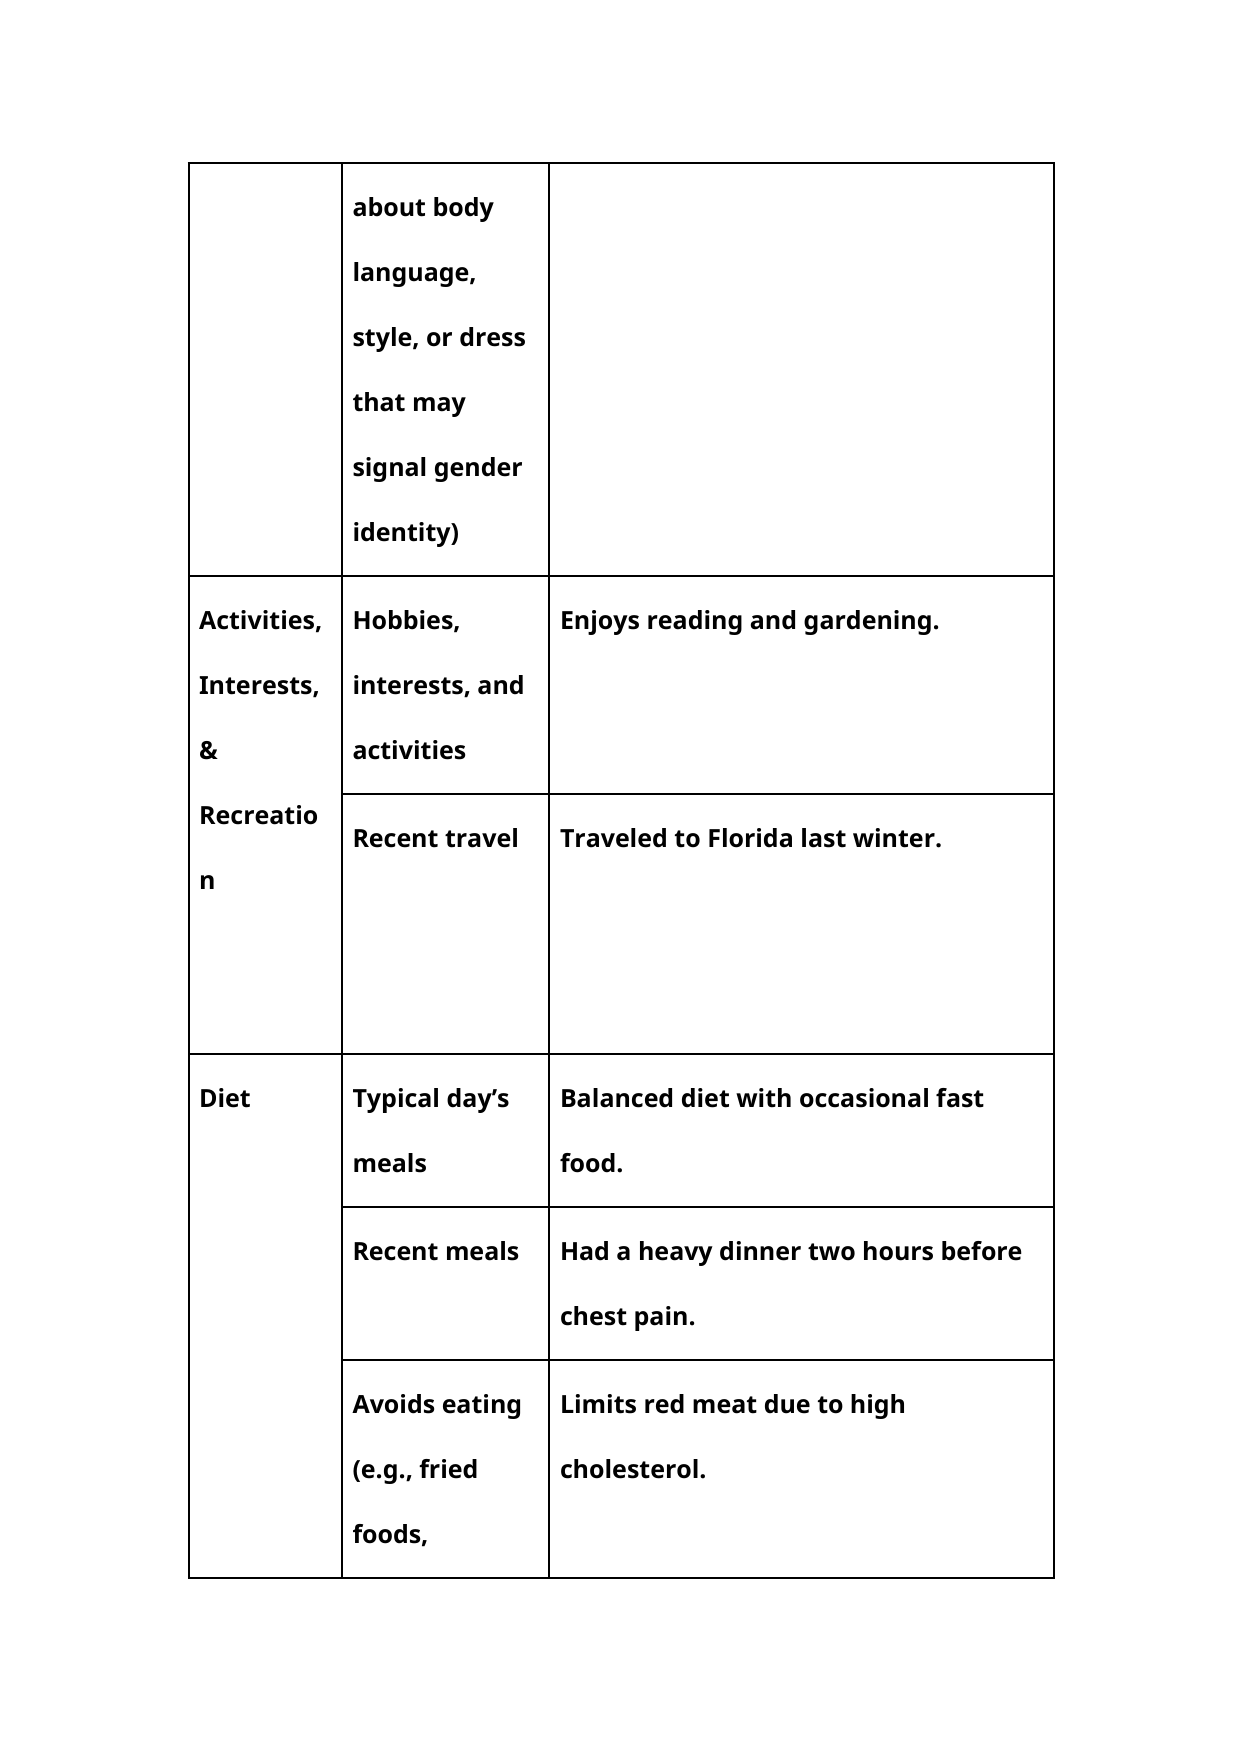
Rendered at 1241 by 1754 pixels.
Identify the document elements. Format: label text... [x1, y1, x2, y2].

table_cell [550, 164, 1053, 575]
table_cell Traveled to Florida last winter. [550, 795, 1053, 1053]
table_cell Recent meals [343, 1208, 548, 1359]
table_cell Balanced diet with occasional fast food. [550, 1055, 1053, 1206]
table_cell Diet [190, 1055, 341, 1577]
table_cell Hobbies, interests, and activities [343, 577, 548, 793]
table_cell Activities, Interests, & Recreation [190, 577, 341, 1053]
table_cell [343, 1361, 548, 1577]
table_cell Typical day’s meals [343, 1055, 548, 1206]
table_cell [343, 164, 548, 575]
table_cell Recent travel [343, 795, 548, 1053]
table_cell Had a heavy dinner two hours before chest pain. [550, 1208, 1053, 1359]
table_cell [550, 1361, 1053, 1577]
table_cell Enjoys reading and gardening. [550, 577, 1053, 793]
